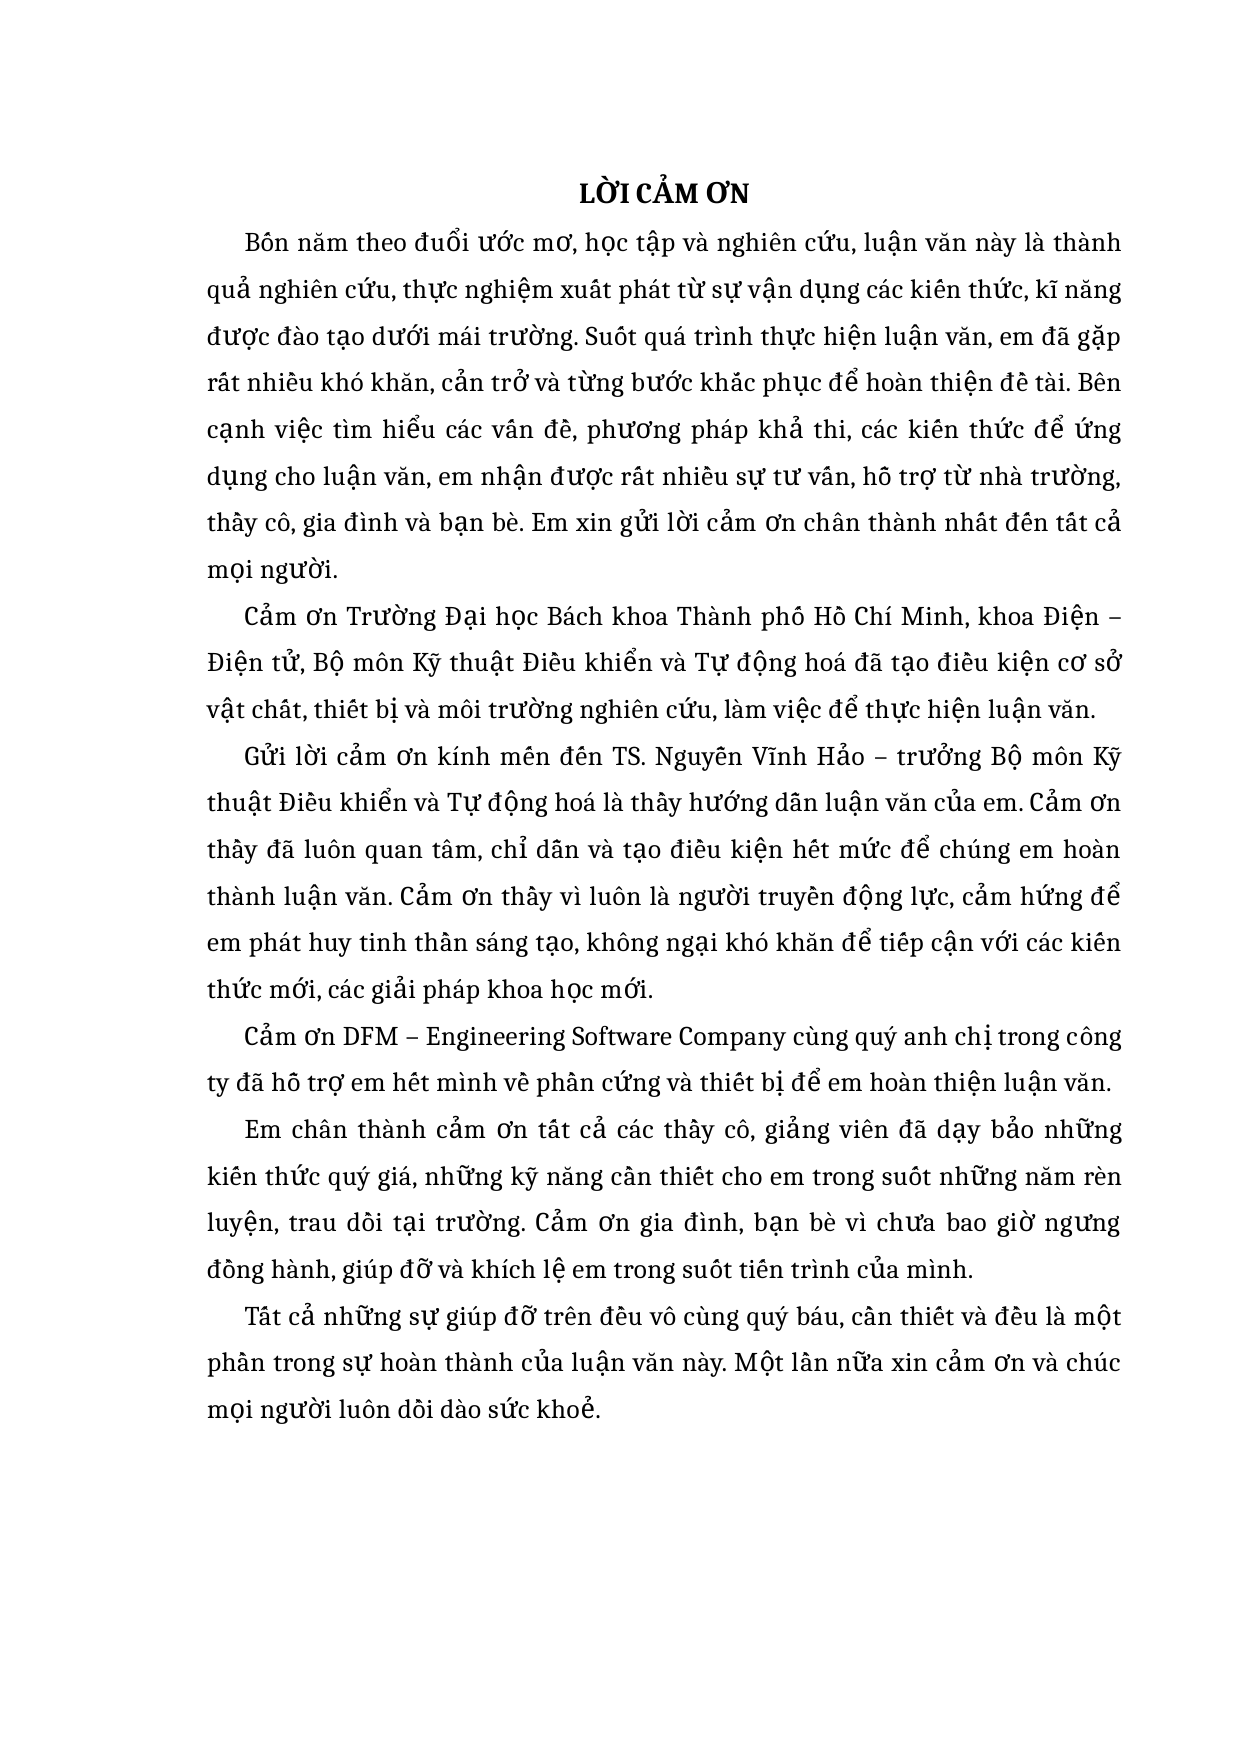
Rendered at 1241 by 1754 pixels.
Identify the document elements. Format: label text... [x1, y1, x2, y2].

text Tất cả những sự giúp đỡ trên đều vô cùng quý báu, cần thiết và đều là một phần trong sự hoàn thành của luận văn này. Một lần nữa xin cảm ơn và chúc mọi người luôn dồi dào sức khoẻ. [207, 1301, 1122, 1425]
text LỜI CẢM ƠN [207, 177, 1122, 211]
text Em chân thành cảm ơn tất cả các thầy cô, giảng viên đã dạy bảo những kiến thức quý giá, những kỹ năng cần thiết cho em trong suốt những năm rèn luyện, trau dồi tại trường. Cảm ơn gia đình, bạn bè vì chưa bao giờ ngưng đồng hành, giúp đỡ và khích lệ em trong suốt tiến trình của mình. [207, 1114, 1122, 1285]
text Cảm ơn Trường Đại học Bách khoa Thành phố Hồ Chí Minh, khoa Điện – Điện tử, Bộ môn Kỹ thuật Điều khiển và Tự động hoá đã tạo điều kiện cơ sở vật chất, thiết bị và môi trường nghiên cứu, làm việc để thực hiện luận văn. [207, 601, 1122, 725]
text Cảm ơn DFM – Engineering Software Company cùng quý anh chị trong công ty đã hỗ trợ em hết mình về phần cứng và thiết bị để em hoàn thiện luận văn. [207, 1021, 1122, 1099]
text Gửi lời cảm ơn kính mến đến TS. Nguyễn Vĩnh Hảo – trưởng Bộ môn Kỹ thuật Điều khiển và Tự động hoá là thầy hướng dẫn luận văn của em. Cảm ơn thầy đã luôn quan tâm, chỉ dẫn và tạo điều kiện hết mức để chúng em hoàn thành luận văn. Cảm ơn thầy vì luôn là người truyền động lực, cảm hứng để em phát huy tinh thần sáng tạo, không ngại khó khăn để tiếp cận với các kiến thức mới, các giải pháp khoa học mới. [207, 741, 1122, 1005]
text Bốn năm theo đuổi ước mơ, học tập và nghiên cứu, luận văn này là thành quả nghiên cứu, thực nghiệm xuất phát từ sự vận dụng các kiến thức, kĩ năng được đào tạo dưới mái trường. Suốt quá trình thực hiện luận văn, em đã gặp rất nhiều khó khăn, cản trở và từng bước khắc phục để hoàn thiện đề tài. Bên cạnh việc tìm hiểu các vấn đề, phương pháp khả thi, các kiến thức để ứng dụng cho luận văn, em nhận được rất nhiều sự tư vấn, hỗ trợ từ nhà trường, thầy cô, gia đình và bạn bè. Em xin gửi lời cảm ơn chân thành nhất đến tất cả mọi người. [207, 227, 1122, 585]
